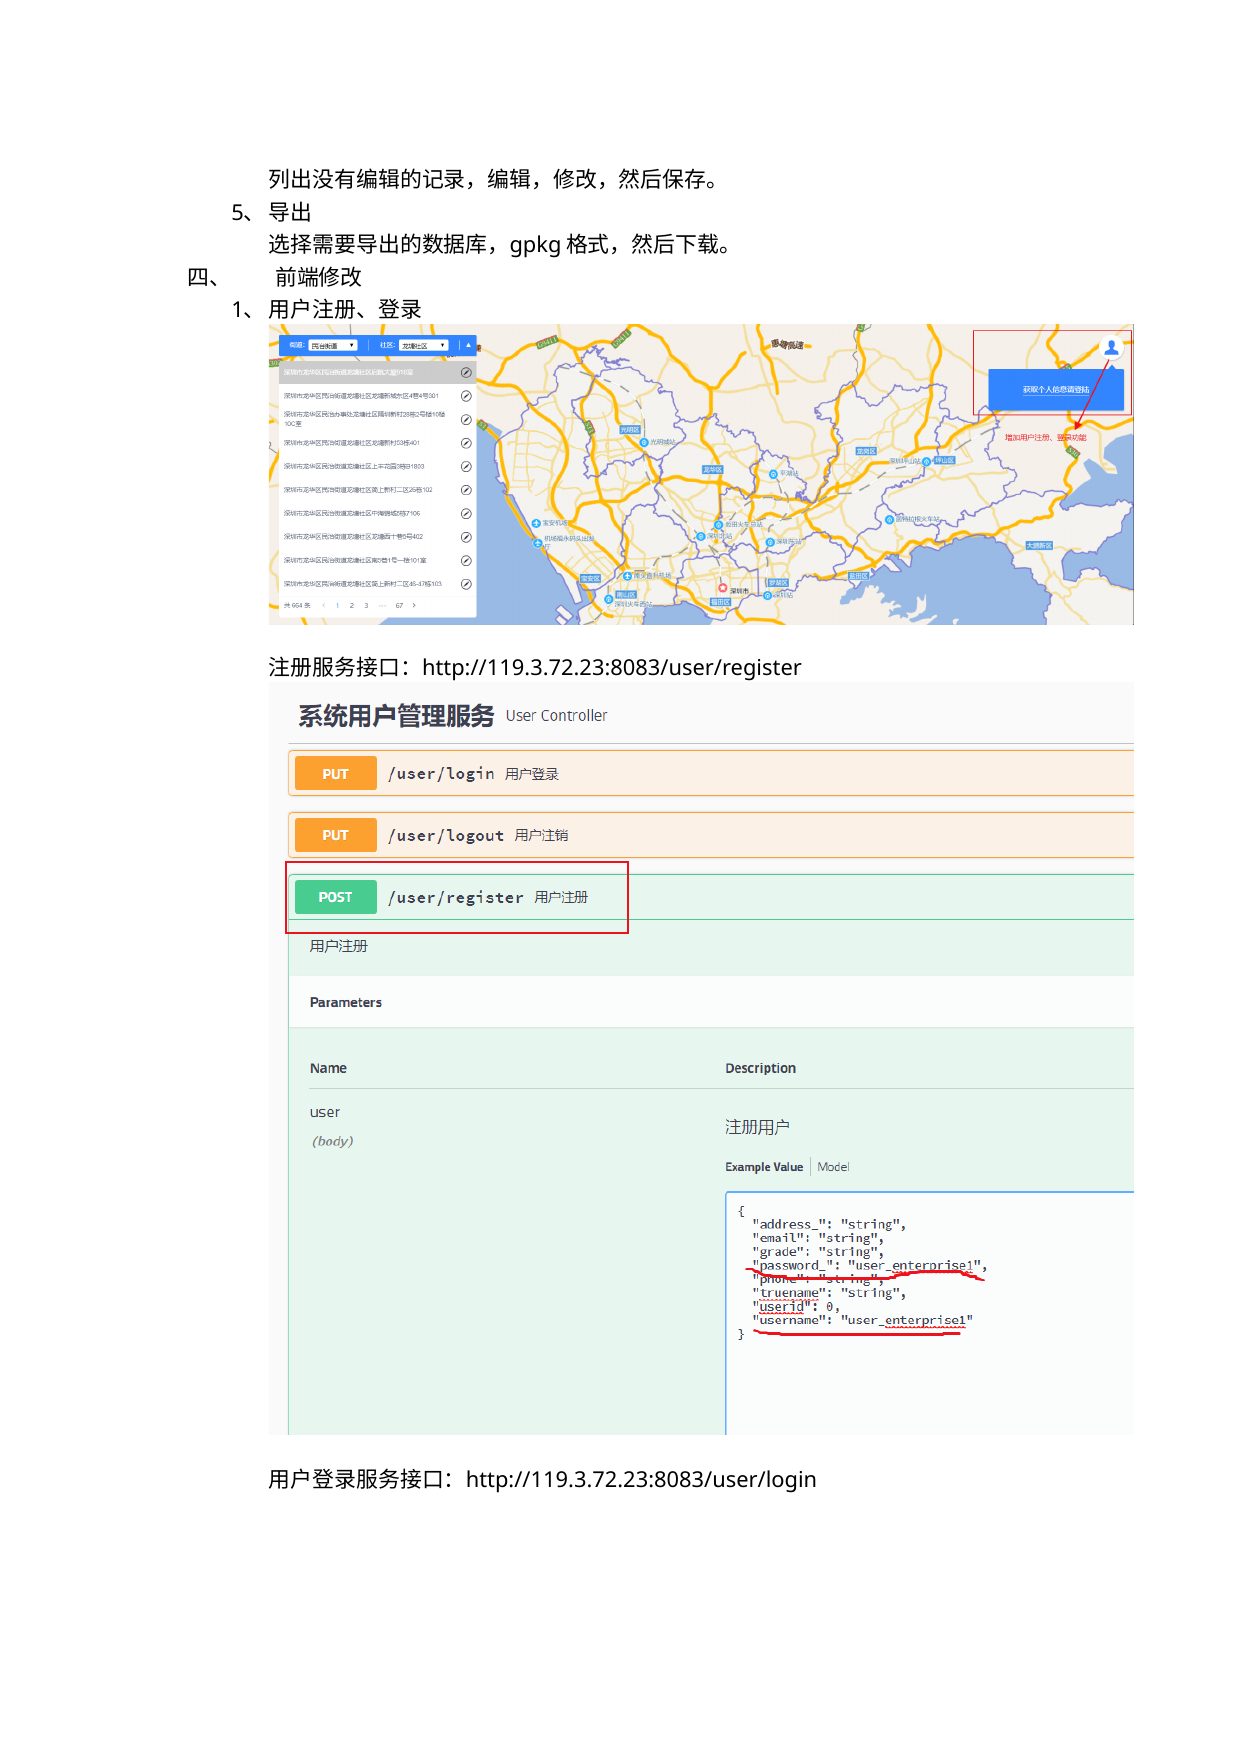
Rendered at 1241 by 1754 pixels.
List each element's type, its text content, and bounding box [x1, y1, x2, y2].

list 导出 [231, 194, 1053, 227]
list 列出没有编辑的记录，编辑，修改，然后保存。 [269, 162, 1053, 194]
list 前端修改 [187, 259, 1053, 292]
picture [268, 324, 1134, 625]
list 用户登录服务接口：http://119.3.72.23:8083/user/login [269, 1462, 1053, 1494]
list 用户注册、登录 [231, 292, 1053, 324]
picture [268, 682, 1134, 1435]
list 注册服务接口：http://119.3.72.23:8083/user/register [269, 649, 1053, 682]
list 选择需要导出的数据库，gpkg格式，然后下载。 [269, 227, 1053, 259]
